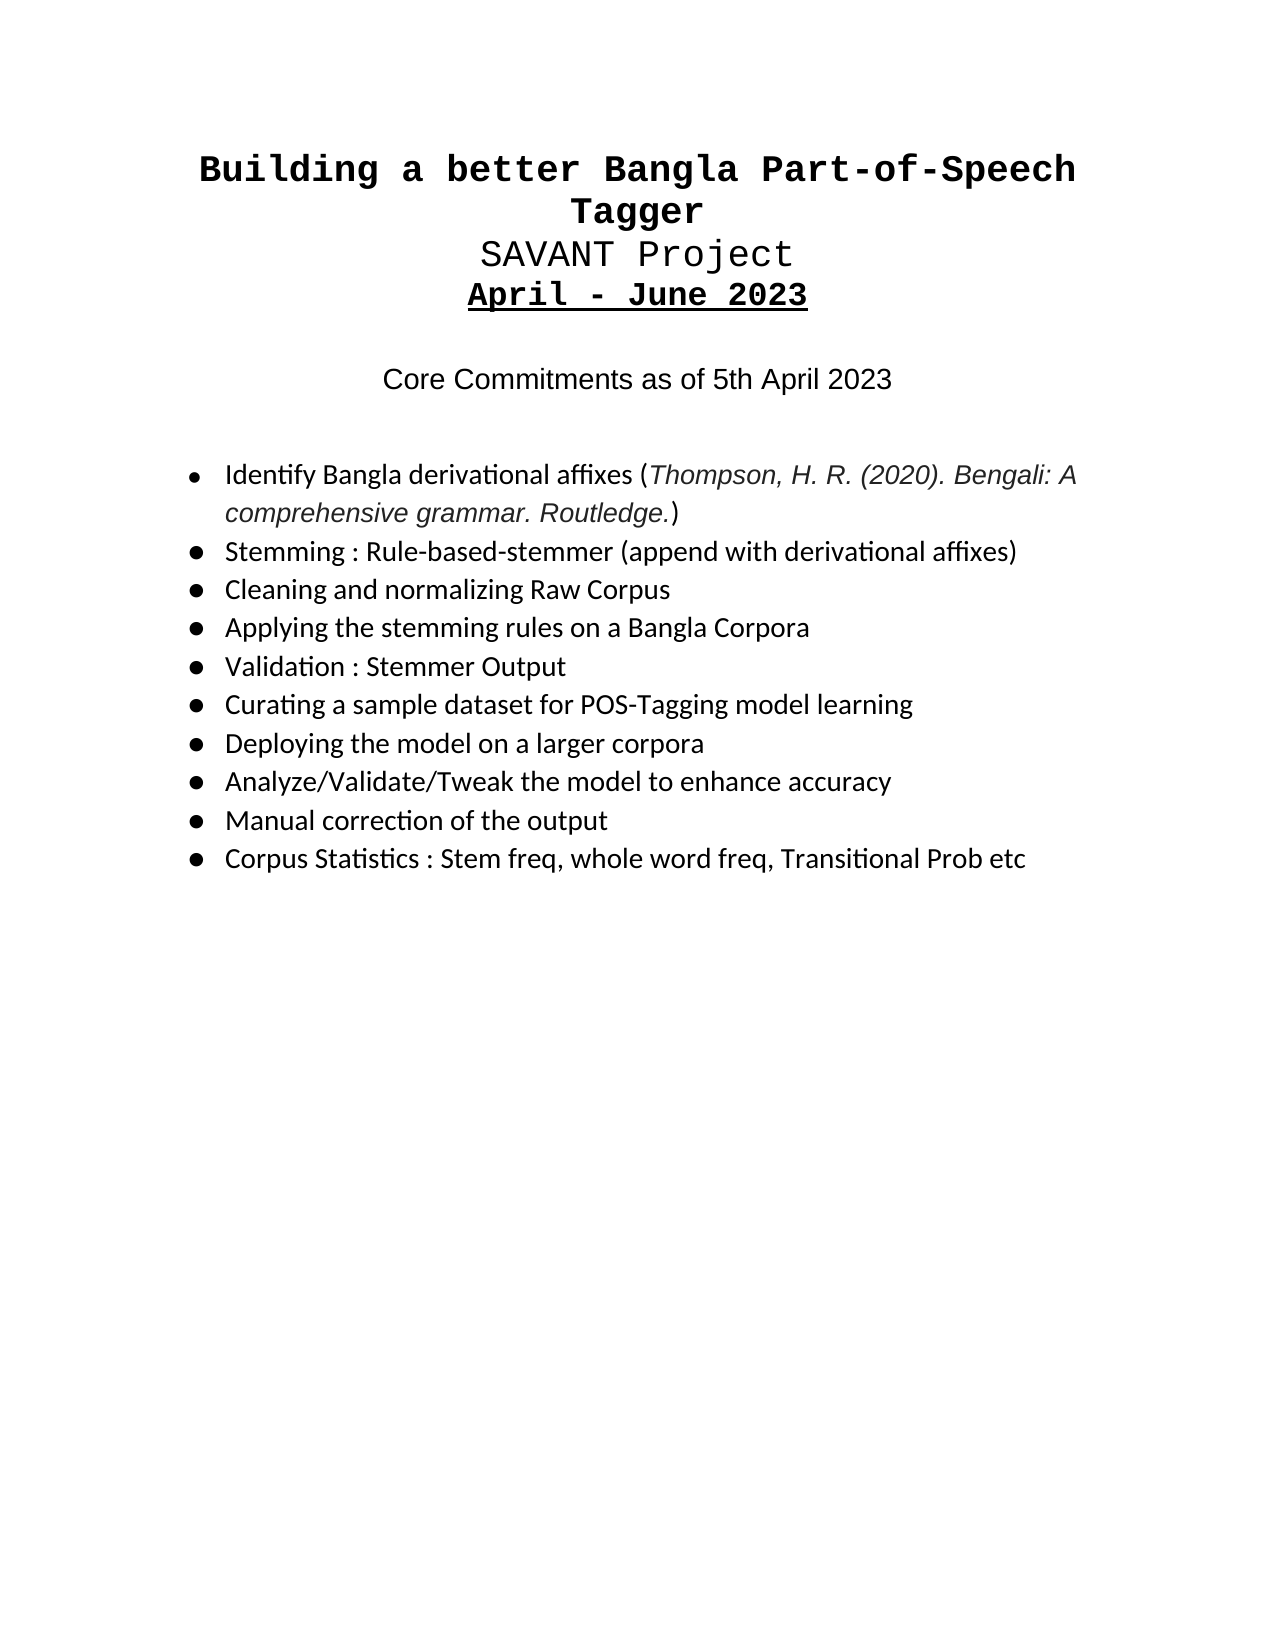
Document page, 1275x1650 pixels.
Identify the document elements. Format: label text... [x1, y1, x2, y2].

list Deploying the model on a larger corpora [187, 725, 1125, 761]
list Manual correction of the output [187, 802, 1125, 837]
subtitle SAVANT Project [150, 235, 1125, 277]
list Analyze/Validate/Tweak the model to enhance accuracy [187, 763, 1125, 799]
list Applying the stemming rules on a Bangla Corpora [187, 609, 1125, 645]
list Validation : Stemmer Output [187, 648, 1125, 684]
list Stemming : Rule-based-stemmer (append with derivational affixes) [187, 533, 1125, 568]
list Identify Bangla derivational affixes (Thompson, H. R. (2020). Bengali: A comprehensive grammar. Routledge.) [187, 456, 1125, 530]
list Corpus Statistics : Stem freq, whole word freq, Transitional Prob etc [187, 840, 1125, 876]
list Cleaning and normalizing Raw Corpus [187, 571, 1125, 607]
subtitle Building a better Bangla Part-of-Speech Tagger [150, 150, 1125, 235]
list Curating a sample dataset for POS-Tagging model learning [187, 686, 1125, 722]
subtitle April - June 2023 [150, 277, 1125, 315]
text Core Commitments as of 5th April 2023 [150, 362, 1125, 396]
